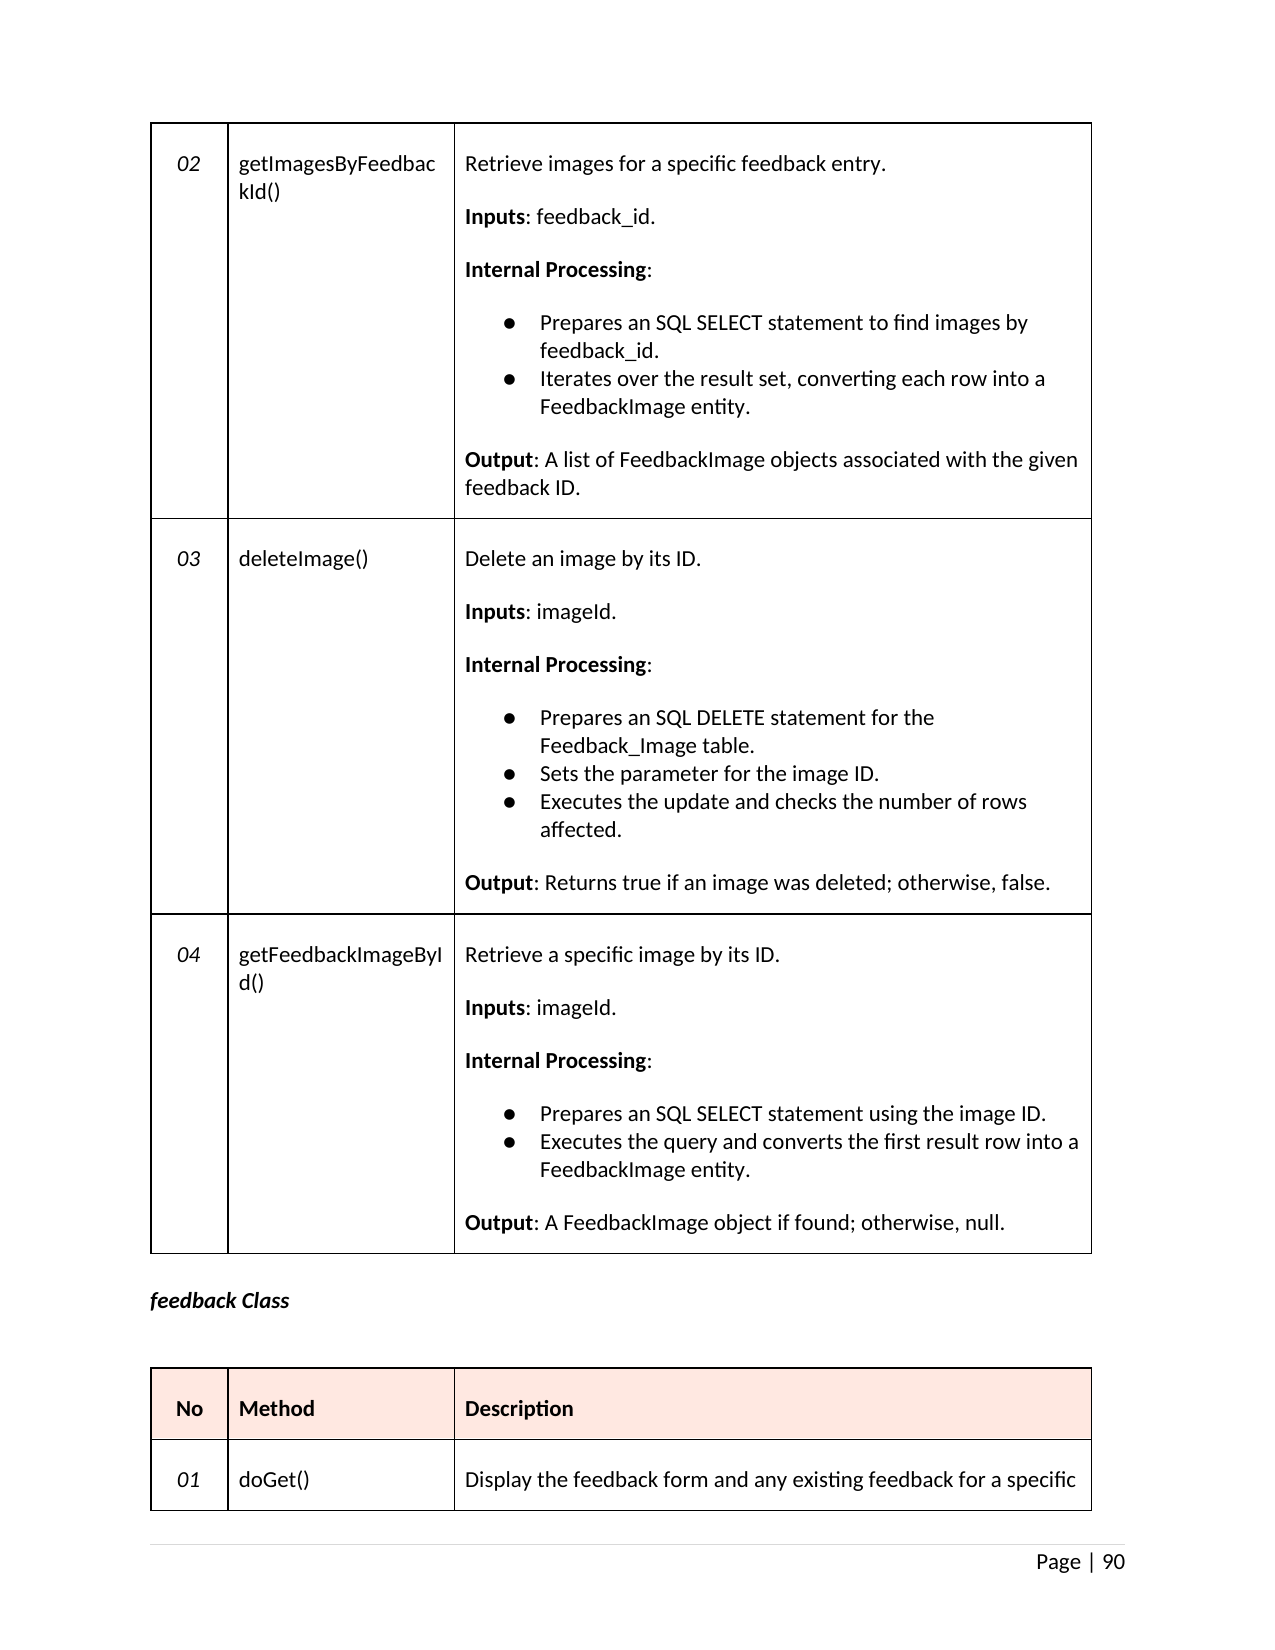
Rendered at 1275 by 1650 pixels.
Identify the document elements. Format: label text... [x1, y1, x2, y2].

text feedback Class [150, 1286, 1125, 1314]
